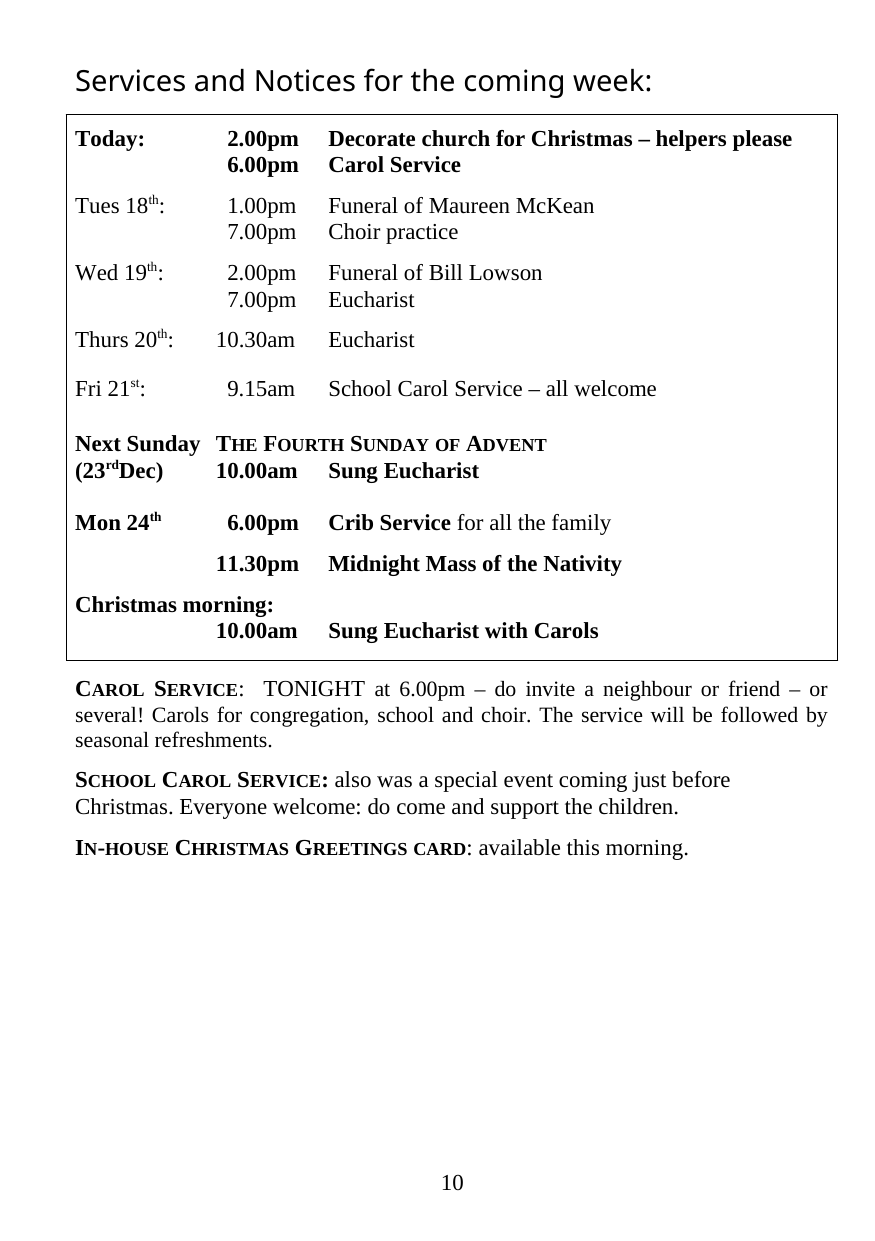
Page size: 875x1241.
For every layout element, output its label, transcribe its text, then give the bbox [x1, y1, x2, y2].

text 7.00pm Choir practice [75, 218, 829, 245]
text School Carol Service: also was a special event coming just before Christmas. Everyone welcome: do come and support the children. [75, 767, 829, 819]
text 10.00am Sung Eucharist with Carols [75, 617, 829, 643]
text Christmas morning: [75, 591, 829, 617]
text Mon 24th 6.00pm Crib Service for all the family [75, 509, 829, 536]
text Thurs 20th: 10.30am Eucharist [75, 327, 829, 353]
text Next Sunday The Fourth Sunday of Advent [75, 430, 829, 457]
text Fri 21st: 9.15am School Carol Service – all welcome [75, 375, 829, 401]
text Tues 18th: 1.00pm Funeral of Maureen McKean [75, 192, 829, 218]
text 6.00pm Carol Service [75, 151, 829, 177]
text Wed 19th: 2.00pm Funeral of Bill Lowson [75, 259, 829, 286]
text Today: 2.00pm Decorate church for Christmas – helpers please [75, 125, 829, 151]
text 7.00pm Eucharist [75, 286, 829, 312]
text In-house Christmas Greetings card: available this morning. [75, 834, 829, 860]
text Services and Notices for the coming week: [75, 60, 829, 100]
text (23rdDec) 10.00am Sung Eucharist [75, 457, 829, 483]
text 11.30pm Midnight Mass of the Nativity [75, 550, 829, 576]
text Carol Service: TONIGHT at 6.00pm – do invite a neighbour or friend – or several! Carols for congregation, school and choir. The service will be followed by seasonal refreshments. [75, 675, 829, 752]
